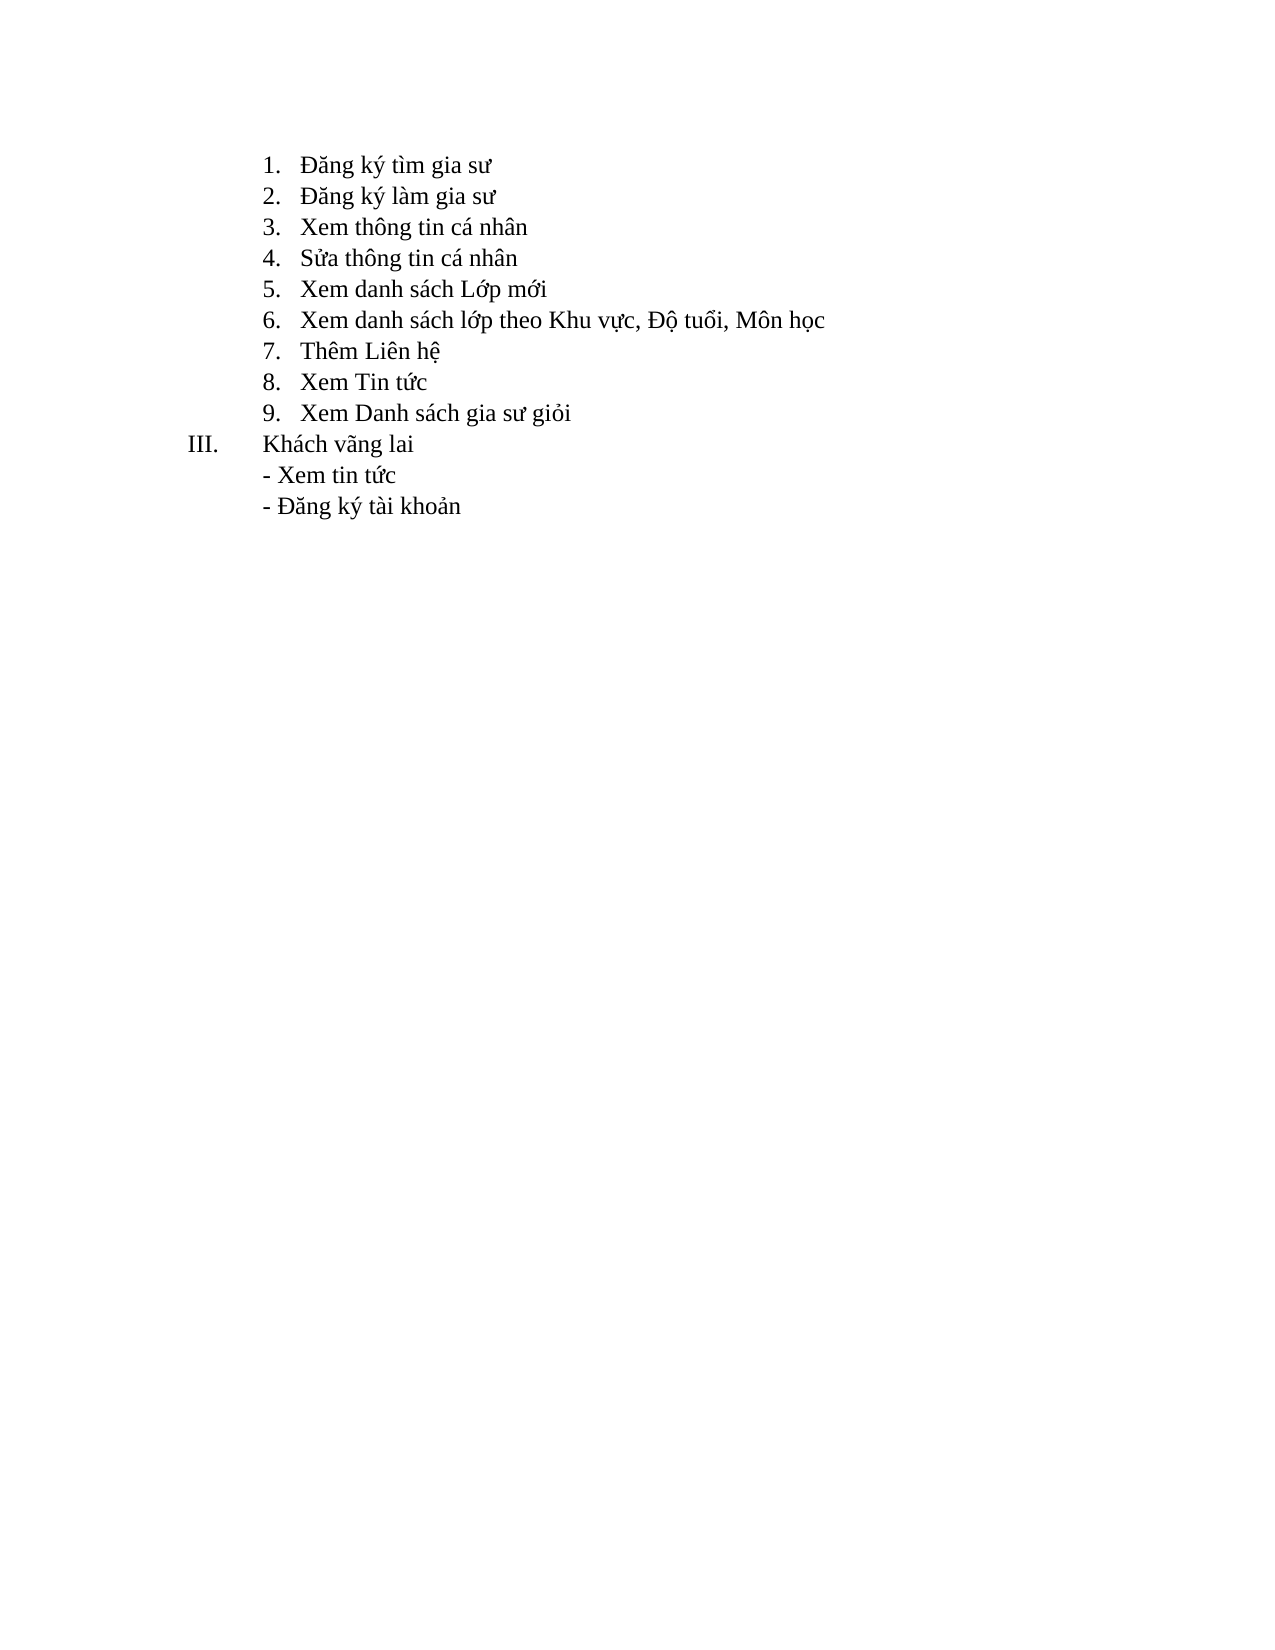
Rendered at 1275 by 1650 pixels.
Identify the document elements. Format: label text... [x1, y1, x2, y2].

list Đăng ký tìm gia sư [262, 150, 1125, 179]
list Sửa thông tin cá nhân [262, 243, 1125, 272]
list Khách vãng lai [187, 429, 1125, 458]
list Xem Danh sách gia sư giỏi [262, 398, 1125, 427]
list Xem Tin tức [262, 367, 1125, 396]
list Thêm Liên hệ [262, 336, 1125, 365]
list Xem thông tin cá nhân [262, 212, 1125, 241]
list Xem danh sách lớp theo Khu vực, Độ tuổi, Môn học [262, 305, 1125, 334]
list - Xem tin tức [262, 460, 1125, 489]
list Xem danh sách Lớp mới [262, 274, 1125, 303]
list - Đăng ký tài khoản [262, 491, 1125, 520]
list Đăng ký làm gia sư [262, 181, 1125, 210]
